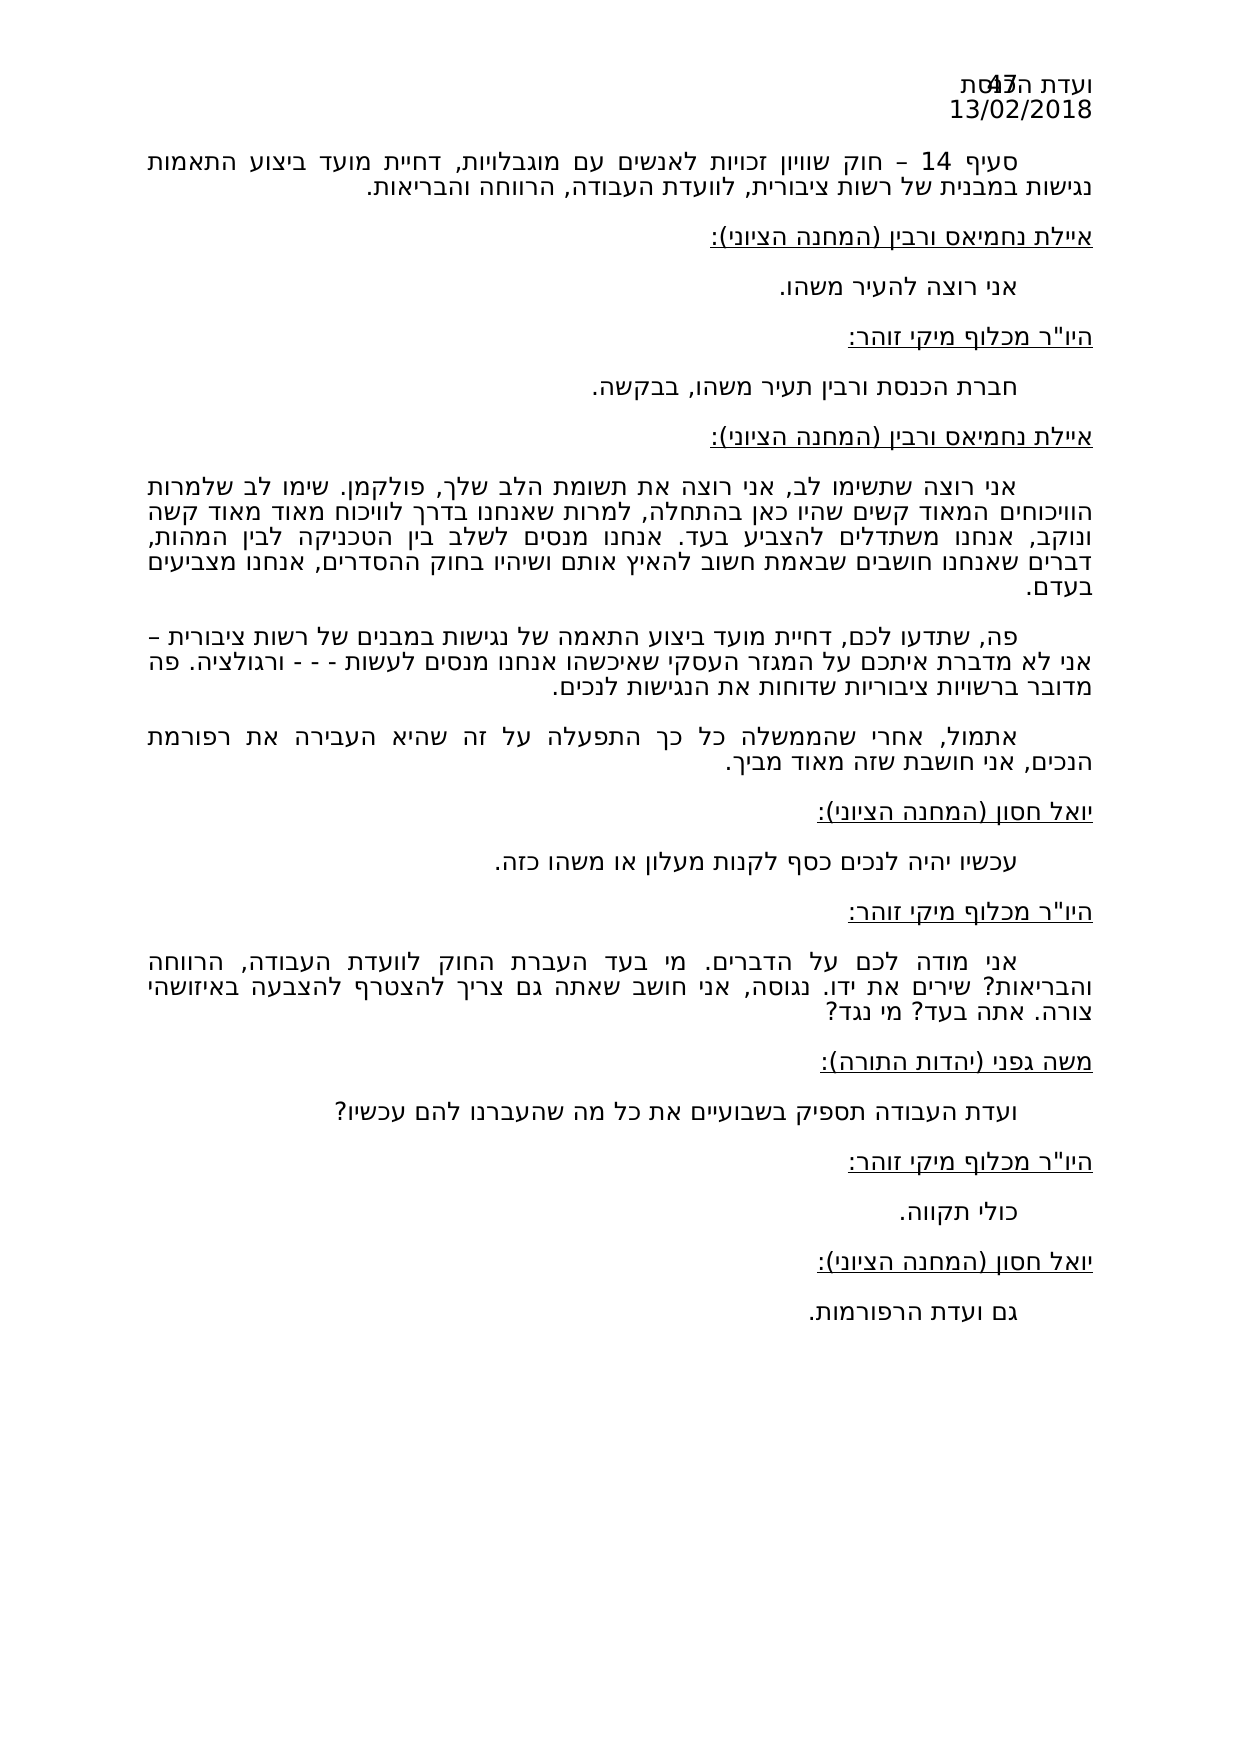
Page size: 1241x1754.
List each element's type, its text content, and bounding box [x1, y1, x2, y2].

text אני מודה לכם על הדברים. מי בעד העברת החוק לוועדת העבודה, הרווחה והבריאות? שירים את ידו. נגוסה, אני חושב שאתה גם צריך להצטרף להצבעה באיזושהי צורה. אתה בעד? מי נגד? [147, 950, 1093, 1025]
text גם ועדת הרפורמות. [147, 1300, 1093, 1325]
text אני רוצה להעיר משהו. [147, 275, 1093, 300]
text אני רוצה שתשימו לב, אני רוצה את תשומת הלב שלך, פולקמן. שימו לב שלמרות הוויכוחים המאוד קשים שהיו כאן בהתחלה, למרות שאנחנו בדרך לוויכוח מאוד מאוד קשה ונוקב, אנחנו משתדלים להצביע בעד. אנחנו מנסים לשלב בין הטכניקה לבין המהות, דברים שאנחנו חושבים שבאמת חשוב להאיץ אותם ושיהיו בחוק ההסדרים, אנחנו מצביעים בעדם. [147, 475, 1093, 600]
text משה גפני (יהדות התורה): [147, 1050, 1093, 1075]
text חברת הכנסת ורבין תעיר משהו, בבקשה. [147, 375, 1093, 400]
text היו"ר מכלוף מיקי זוהר: [147, 1150, 1093, 1175]
text סעיף 14 – חוק שוויון זכויות לאנשים עם מוגבלויות, דחיית מועד ביצוע התאמות נגישות במבנית של רשות ציבורית, לוועדת העבודה, הרווחה והבריאות. [147, 150, 1093, 200]
text יואל חסון (המחנה הציוני): [147, 1250, 1093, 1275]
text איילת נחמיאס ורבין (המחנה הציוני): [147, 425, 1093, 450]
text איילת נחמיאס ורבין (המחנה הציוני): [147, 225, 1093, 250]
text אתמול, אחרי שהממשלה כל כך התפעלה על זה שהיא העבירה את רפורמת הנכים, אני חושבת שזה מאוד מביך. [147, 725, 1093, 775]
text פה, שתדעו לכם, דחיית מועד ביצוע התאמה של נגישות במבנים של רשות ציבורית – אני לא מדברת איתכם על המגזר העסקי שאיכשהו אנחנו מנסים לעשות - - - ורגולציה. פה מדובר ברשויות ציבוריות שדוחות את הנגישות לנכים. [147, 625, 1093, 700]
text ועדת העבודה תספיק בשבועיים את כל מה שהעברנו להם עכשיו? [147, 1100, 1093, 1125]
text עכשיו יהיה לנכים כסף לקנות מעלון או משהו כזה. [147, 850, 1093, 875]
text יואל חסון (המחנה הציוני): [147, 800, 1093, 825]
text היו"ר מכלוף מיקי זוהר: [147, 325, 1093, 350]
text כולי תקווה. [147, 1200, 1093, 1225]
text היו"ר מכלוף מיקי זוהר: [147, 900, 1093, 925]
